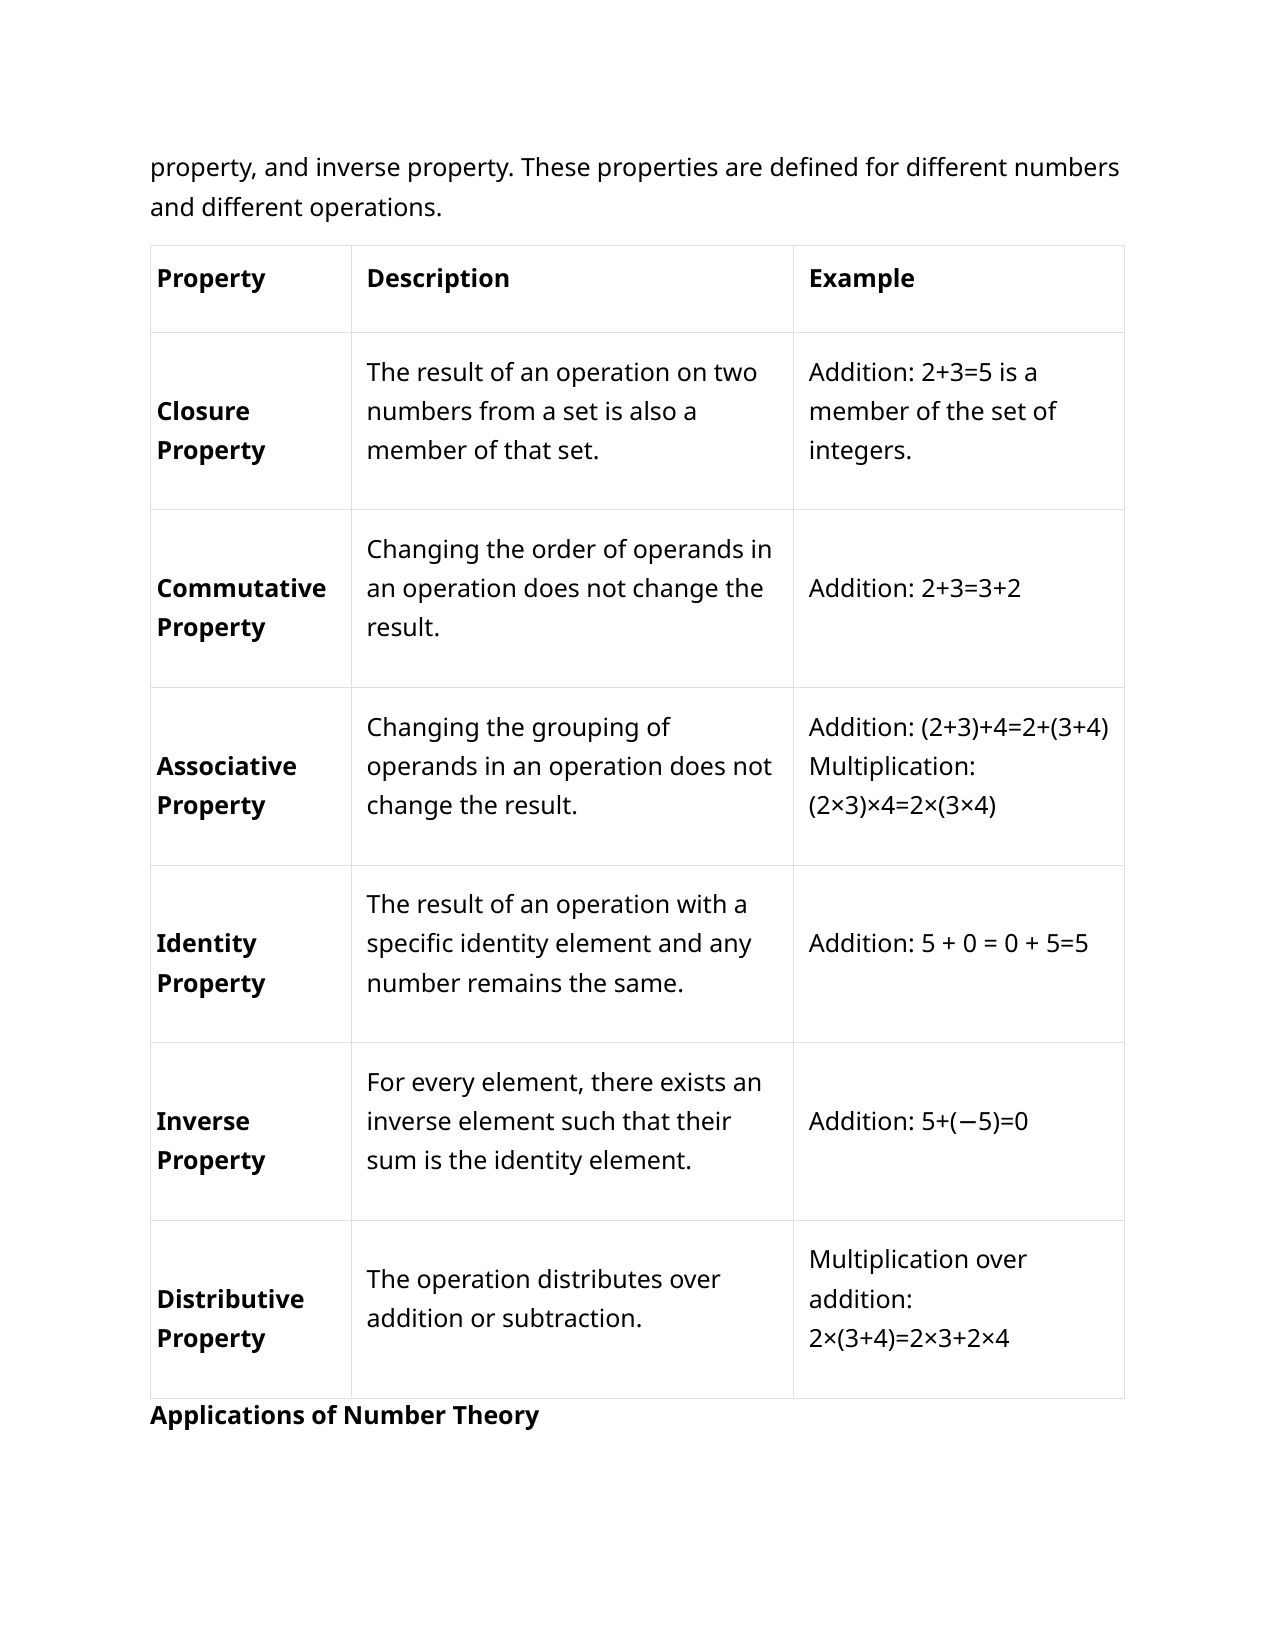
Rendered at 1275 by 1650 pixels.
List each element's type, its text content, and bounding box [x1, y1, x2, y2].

table_cell Addition: 2+3=5 is a member of the set of integers. [794, 333, 1124, 509]
table_cell The result of an operation with a specific identity element and any number remains the same. [352, 866, 793, 1042]
table_cell Multiplication over addition: 2×(3+4)=2×3+2×4 [794, 1221, 1124, 1397]
table_cell For every element, there exists an inverse element such that their sum is the identity element. [352, 1043, 793, 1220]
table_cell The operation distributes over addition or subtraction. [352, 1221, 793, 1397]
table_cell The result of an operation on two numbers from a set is also a member of that set. [352, 333, 793, 509]
table_cell Identity Property [151, 866, 351, 1042]
table_cell Changing the order of operands in an operation does not change the result. [352, 510, 793, 687]
table_header Example [794, 246, 1124, 332]
text Applications of Number Theory [150, 1399, 1125, 1432]
table_cell Inverse Property [151, 1043, 351, 1220]
table_cell Addition: (2+3)+4=2+(3+4) Multiplication: (2×3)×4=2×(3×4) [794, 688, 1124, 864]
table_cell Distributive Property [151, 1221, 351, 1397]
table_cell Changing the grouping of operands in an operation does not change the result. [352, 688, 793, 864]
table_cell Addition: 5 + 0 = 0 + 5=5 [794, 866, 1124, 1042]
table_cell Associative Property [151, 688, 351, 864]
table_cell Closure Property [151, 333, 351, 509]
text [150, 150, 1125, 223]
table_cell Addition: 2+3=3+2 [794, 510, 1124, 687]
table_header Property [151, 246, 351, 332]
table_cell Commutative Property [151, 510, 351, 687]
table_cell Addition: 5+(−5)=0 [794, 1043, 1124, 1220]
table_header Description [352, 246, 793, 332]
